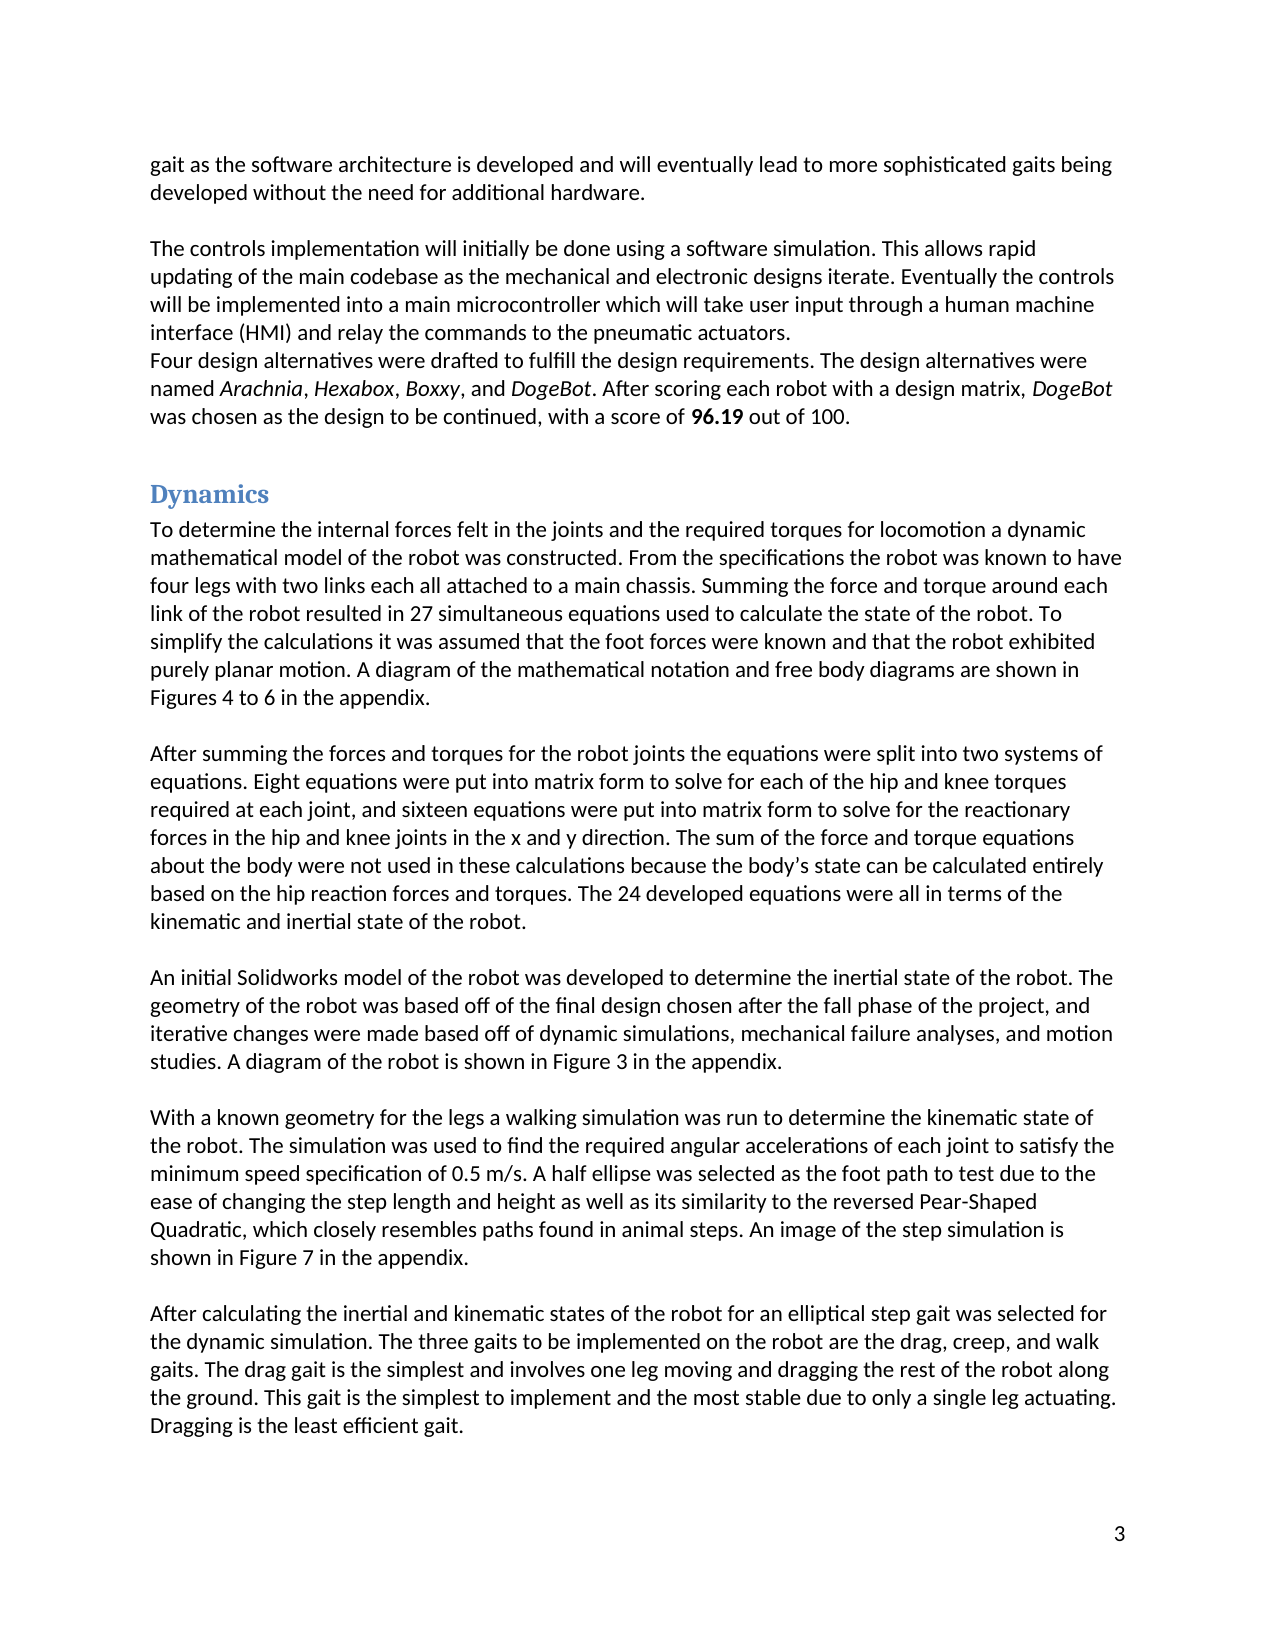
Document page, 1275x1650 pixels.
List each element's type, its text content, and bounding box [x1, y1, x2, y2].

subtitle Dynamics [150, 479, 1125, 510]
text To determine the internal forces felt in the joints and the required torques for locomotion a dynamic mathematical model of the robot was constructed. From the specifications the robot was known to have four legs with two links each all attached to a main chassis. Summing the force and torque around each link of the robot resulted in 27 simultaneous equations used to calculate the state of the robot. To simplify the calculations it was assumed that the foot forces were known and that the robot exhibited purely planar motion. A diagram of the mathematical notation and free body diagrams are shown in Figures 4 to 6 in the appendix. [150, 515, 1125, 711]
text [150, 150, 1125, 206]
text With a known geometry for the legs a walking simulation was run to determine the kinematic state of the robot. The simulation was used to find the required angular accelerations of each joint to satisfy the minimum speed specification of 0.5 m/s. A half ellipse was selected as the foot path to test due to the ease of changing the step length and height as well as its similarity to the reversed Pear-Shaped Quadratic, which closely resembles paths found in animal steps. An image of the step simulation is shown in Figure 7 in the appendix. [150, 1103, 1125, 1271]
text After summing the forces and torques for the robot joints the equations were split into two systems of equations. Eight equations were put into matrix form to solve for each of the hip and knee torques required at each joint, and sixteen equations were put into matrix form to solve for the reactionary forces in the hip and knee joints in the x and y direction. The sum of the force and torque equations about the body were not used in these calculations because the body’s state can be calculated entirely based on the hip reaction forces and torques. The 24 developed equations were all in terms of the kinematic and inertial state of the robot. [150, 739, 1125, 935]
text After calculating the inertial and kinematic states of the robot for an elliptical step gait was selected for the dynamic simulation. The three gaits to be implemented on the robot are the drag, creep, and walk gaits. The drag gait is the simplest and involves one leg moving and dragging the rest of the robot along the ground. This gait is the simplest to implement and the most stable due to only a single leg actuating. Dragging is the least efficient gait. [150, 1299, 1125, 1439]
text The controls implementation will initially be done using a software simulation. This allows rapid updating of the main codebase as the mechanical and electronic designs iterate. Eventually the controls will be implemented into a main microcontroller which will take user input through a human machine interface (HMI) and relay the commands to the pneumatic actuators. [150, 234, 1125, 346]
text Four design alternatives were drafted to fulfill the design requirements. The design alternatives were named Arachnia, Hexabox, Boxxy, and DogeBot. After scoring each robot with a design matrix, DogeBot was chosen as the design to be continued, with a score of 96.19 out of 100. [150, 346, 1125, 430]
text An initial Solidworks model of the robot was developed to determine the inertial state of the robot. The geometry of the robot was based off of the final design chosen after the fall phase of the project, and iterative changes were made based off of dynamic simulations, mechanical failure analyses, and motion studies. A diagram of the robot is shown in Figure 3 in the appendix. [150, 963, 1125, 1075]
